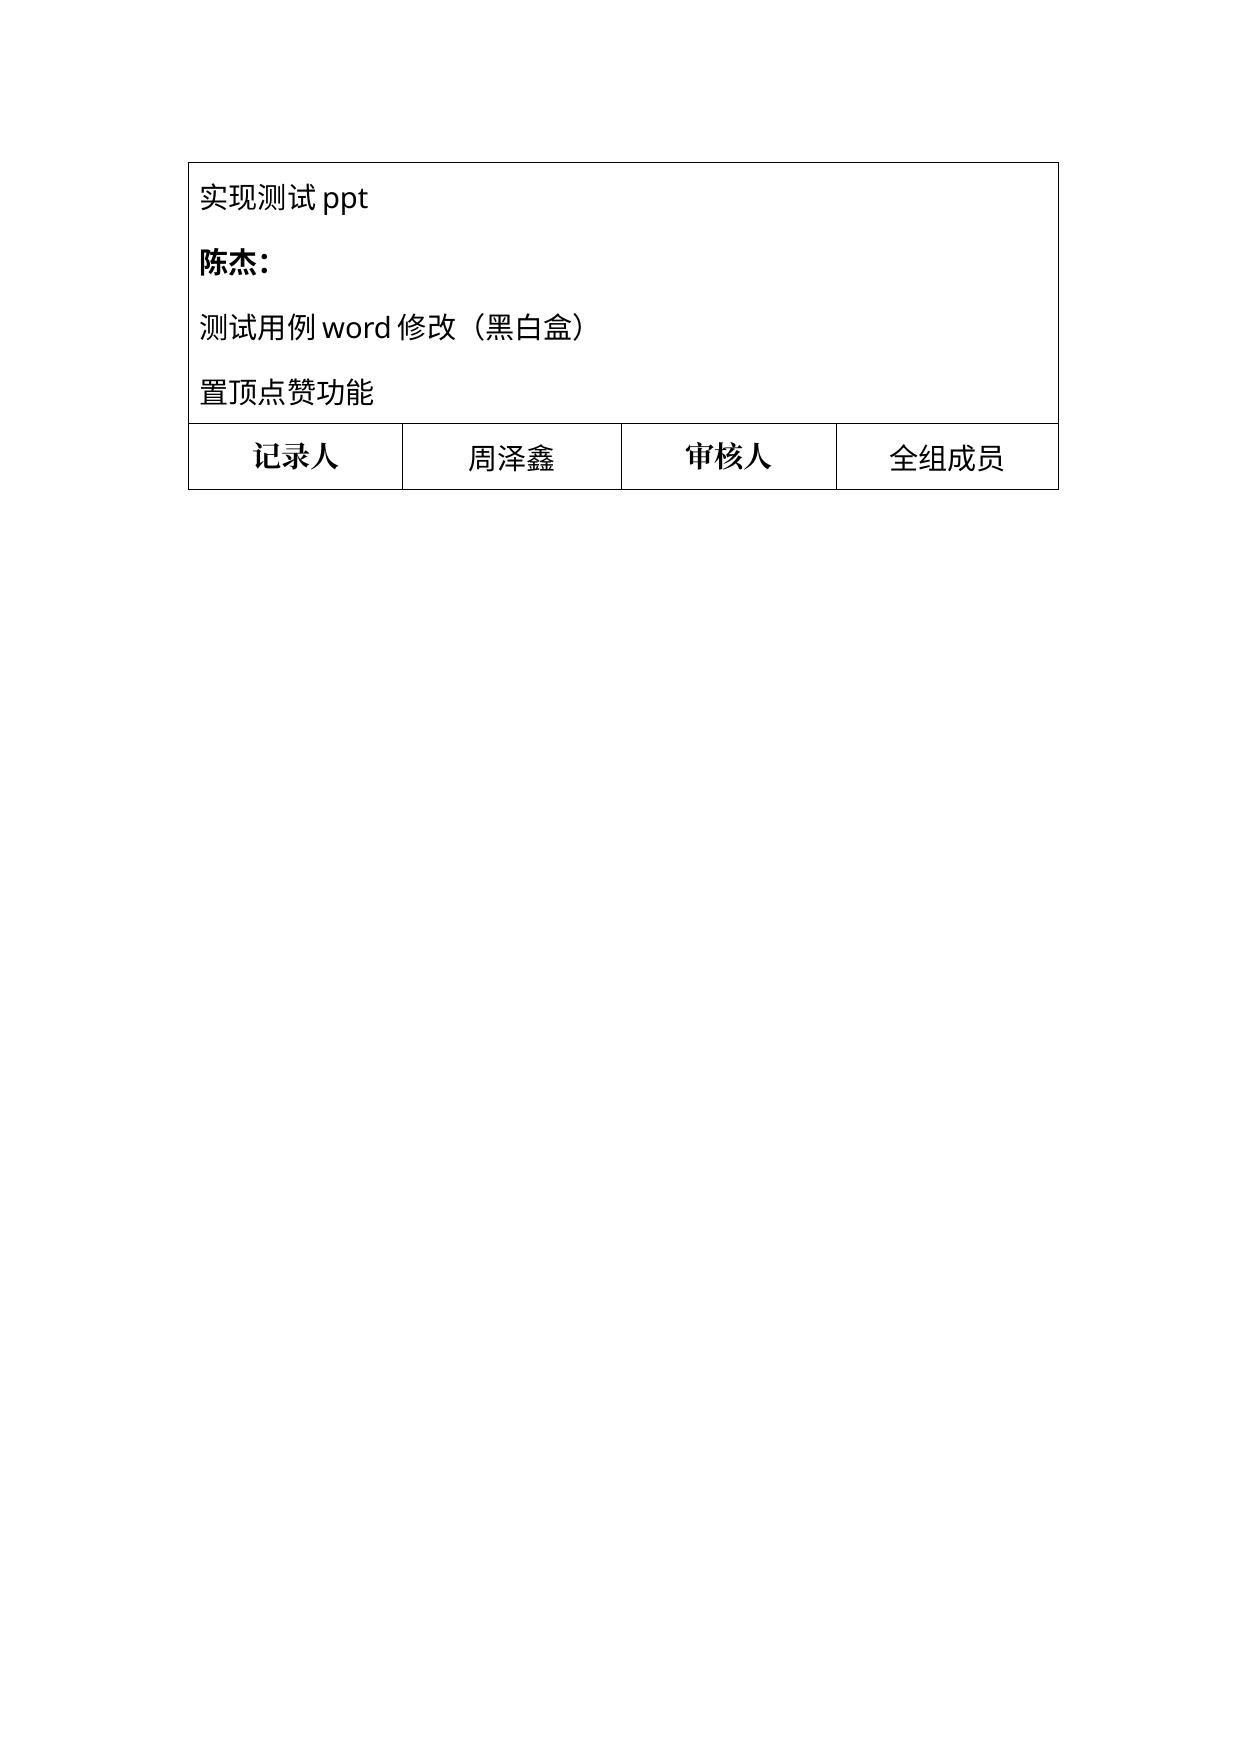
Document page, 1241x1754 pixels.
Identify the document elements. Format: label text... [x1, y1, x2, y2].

table_cell 全组成员 [837, 424, 1058, 489]
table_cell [189, 163, 1058, 423]
table_cell 审核人 [622, 424, 836, 489]
table_cell 记录人 [189, 424, 402, 489]
table_cell 周泽鑫 [403, 424, 621, 489]
